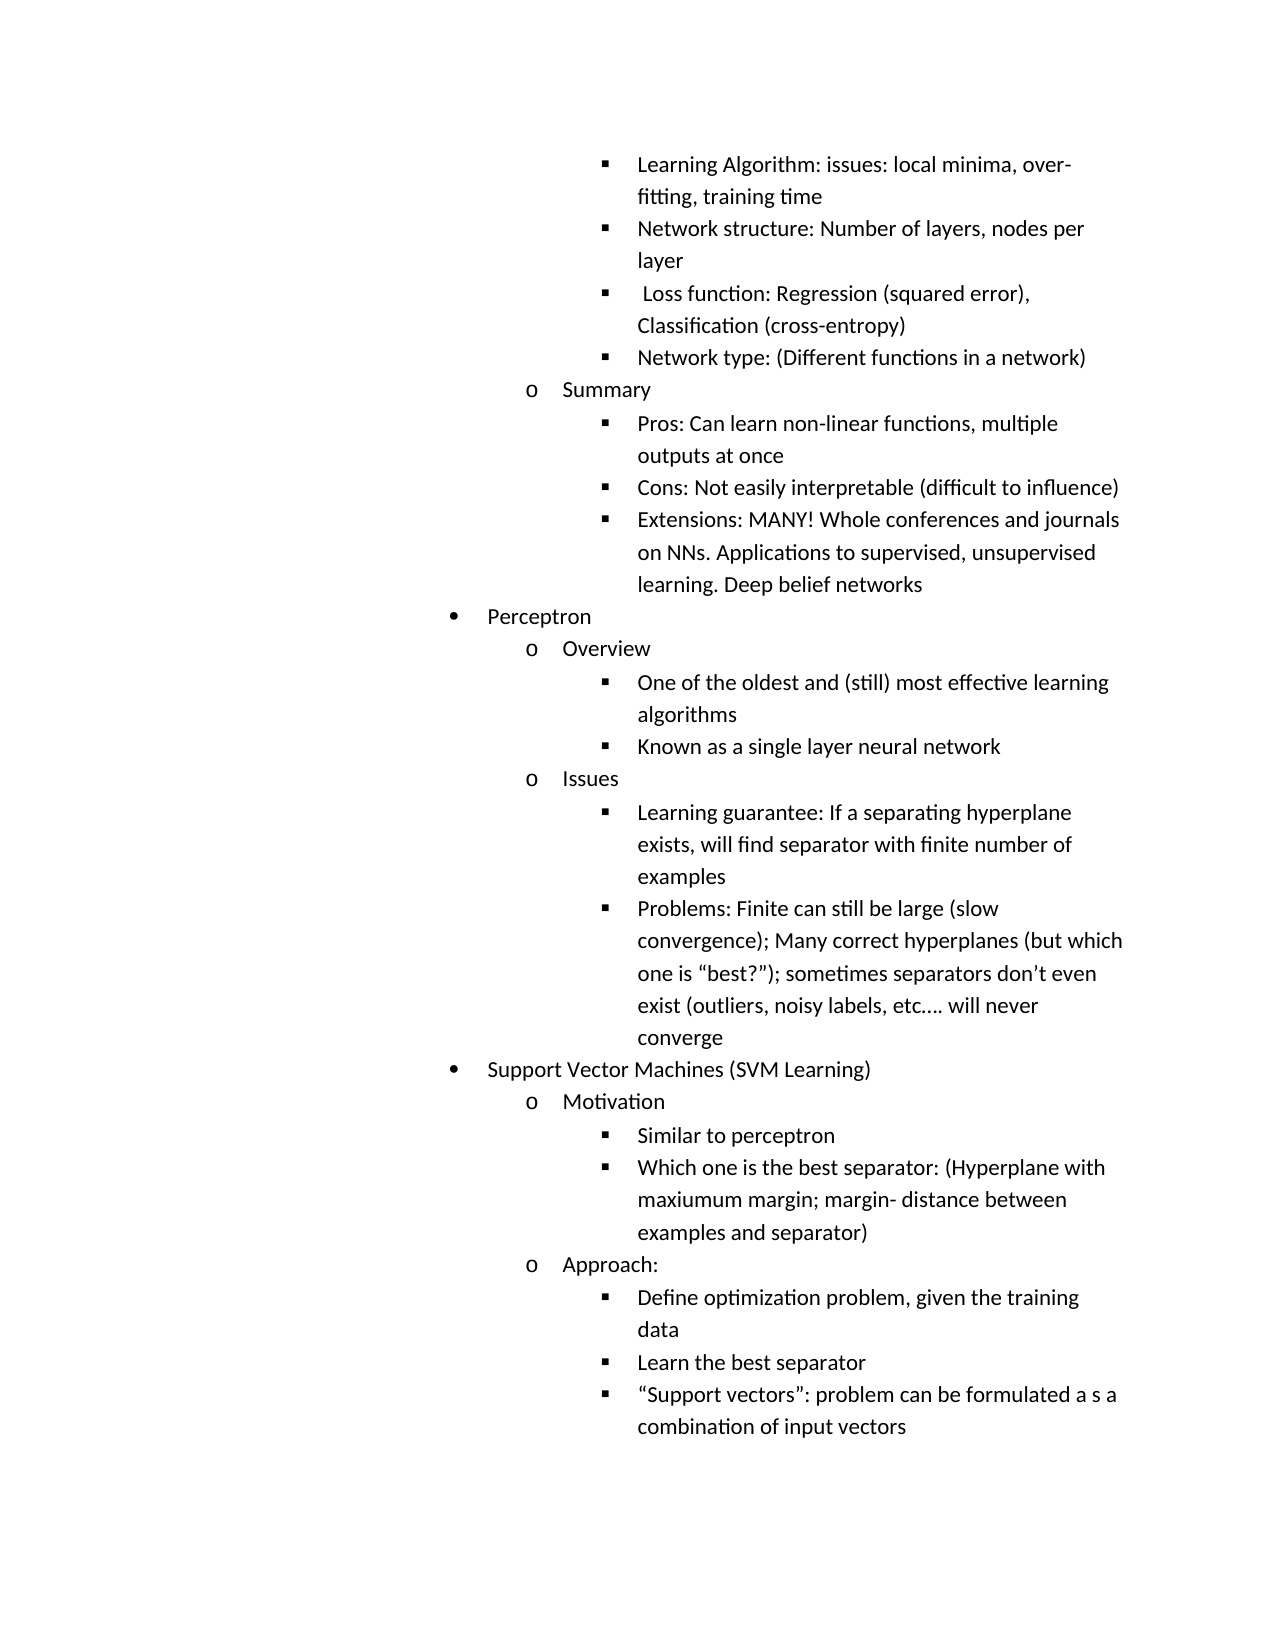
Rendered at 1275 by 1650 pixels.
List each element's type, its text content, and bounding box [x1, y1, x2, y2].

list Pros: Can learn non-linear functions, multiple outputs at once [600, 409, 1125, 469]
list Learning guarantee: If a separating hyperplane exists, will find separator with finite number of examples [600, 798, 1125, 890]
list Summary [525, 375, 1125, 404]
list Cons: Not easily interpretable (difficult to influence) [600, 473, 1125, 501]
list “Support vectors”: problem can be formulated a s a combination of input vectors [600, 1380, 1125, 1440]
list Define optimization problem, given the training data [600, 1283, 1125, 1343]
list Support Vector Machines (SVM Learning) [450, 1055, 1125, 1083]
list Learn the best separator [600, 1348, 1125, 1376]
list Motivation [525, 1087, 1125, 1117]
list Overview [525, 634, 1125, 663]
list Known as a single layer neural network [600, 732, 1125, 760]
list Which one is the best separator: (Hyperplane with maxiumum margin; margin- distance between examples and separator) [600, 1153, 1125, 1246]
list Perceptron [450, 602, 1125, 630]
list One of the oldest and (still) most effective learning algorithms [600, 668, 1125, 728]
list Issues [525, 764, 1125, 793]
list Problems: Finite can still be large (slow convergence); Many correct hyperplanes (but which one is “best?”); sometimes separators don’t even exist (outliers, noisy labels, etc…. will never converge [600, 894, 1125, 1051]
list Network structure: Number of layers, nodes per layer [600, 214, 1125, 274]
list Approach: [525, 1250, 1125, 1279]
list Extensions: MANY! Whole conferences and journals on NNs. Applications to supervised, unsupervised learning. Deep belief networks [600, 505, 1125, 598]
list Network type: (Different functions in a network) [600, 343, 1125, 371]
list Loss function: Regression (squared error), Classification (cross-entropy) [600, 279, 1125, 339]
list Learning Algorithm: issues: local minima, over-fitting, training time [600, 150, 1125, 210]
list Similar to perceptron [600, 1121, 1125, 1149]
